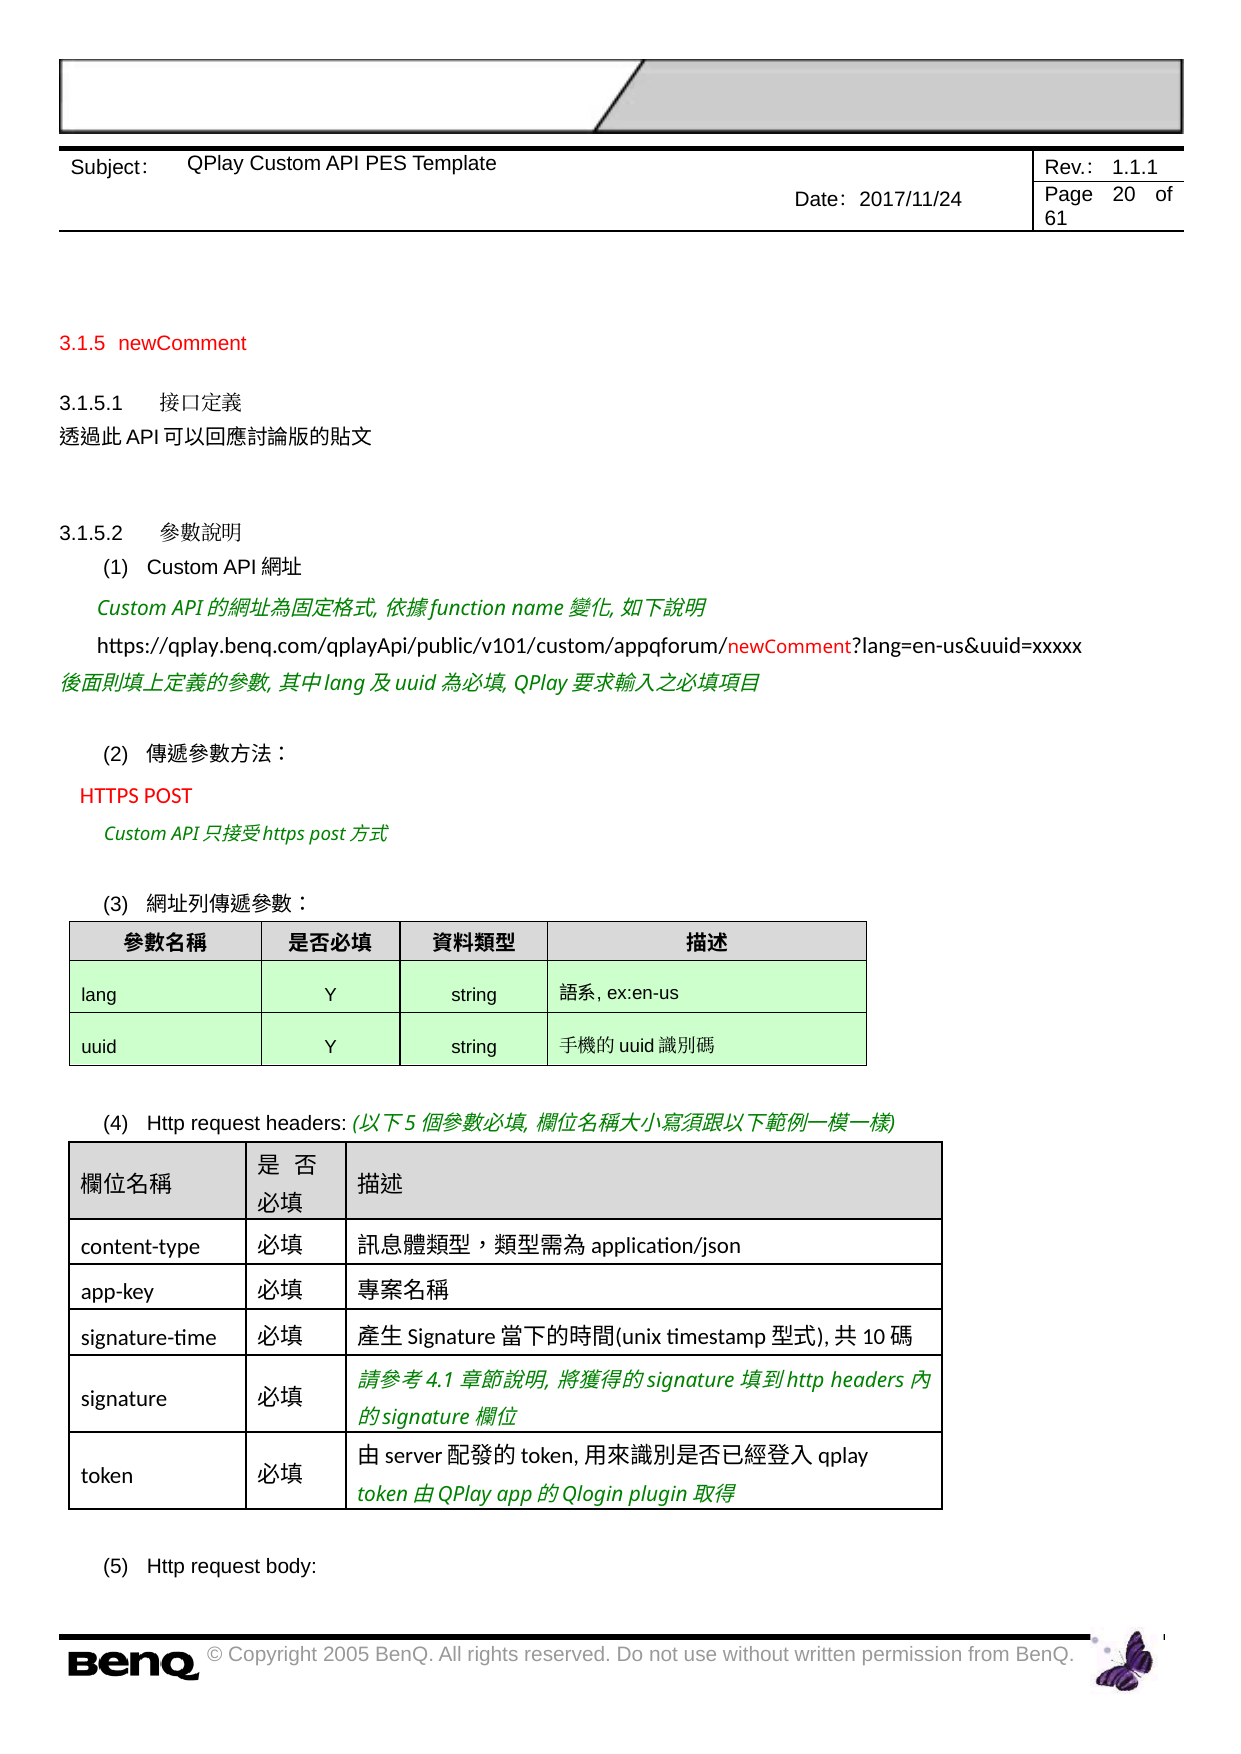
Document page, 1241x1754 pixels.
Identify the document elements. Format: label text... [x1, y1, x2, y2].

list 網址列傳遞參數： [103, 884, 1181, 921]
subtitle 接口定義 [59, 386, 1181, 416]
table_cell Y [262, 1013, 399, 1064]
table_cell 專案名稱 [347, 1265, 941, 1308]
table_cell 由server配發的token, 用來識別是否已經登入qplay token由QPlay app的Qlogin plugin取得 [347, 1433, 941, 1508]
table_cell lang [70, 961, 261, 1012]
table_cell string [401, 1013, 547, 1064]
text HTTPS POST [59, 771, 1181, 809]
subtitle 參數說明 [59, 516, 1181, 546]
subtitle newComment [59, 324, 1181, 361]
table_cell uuid [70, 1013, 261, 1064]
table_header 資料類型 [401, 922, 547, 960]
table_cell content-type [70, 1220, 245, 1263]
table_header 描述 [548, 922, 866, 960]
table_cell 手機的uuid識別碼 [548, 1013, 866, 1064]
table_header 描述 [347, 1143, 941, 1218]
table_cell 產生Signature當下的時間(unix timestamp型式), 共10碼 [347, 1310, 941, 1354]
text https://qplay.benq.com/qplayApi/public/v101/custom/appqforum/newComment?lang=en-us&uuid=xxxxx [97, 621, 1181, 659]
table_cell 必填 [247, 1433, 345, 1508]
list 傳遞參數方法： [103, 734, 1181, 771]
text Custom API的網址為固定格式, 依據function name變化, 如下說明 [97, 584, 1181, 621]
table_cell 請參考4.1章節說明, 將獲得的signature填到http headers內的signature欄位 [347, 1356, 941, 1431]
picture [59, 59, 1184, 134]
table_cell string [401, 961, 547, 1012]
table_cell 語系, ex:en-us [548, 961, 866, 1012]
table_cell signature-time [70, 1310, 245, 1354]
table_cell app-key [70, 1265, 245, 1308]
table_header 是否必填 [247, 1143, 345, 1218]
table_cell signature [70, 1356, 245, 1431]
text 後面則填上定義的參數, 其中lang及uuid為必填, QPlay要求輸入之必填項目 [59, 659, 1181, 696]
list Http request body: [103, 1547, 1181, 1585]
table_cell Y [262, 961, 399, 1012]
table_header 是否必填 [262, 922, 399, 960]
text 透過此API可以回應討論版的貼文 [59, 416, 1181, 454]
table_cell 必填 [247, 1356, 345, 1431]
table_cell 必填 [247, 1265, 345, 1308]
table_cell 必填 [247, 1310, 345, 1354]
table_cell 必填 [247, 1220, 345, 1263]
table_cell token [70, 1433, 245, 1508]
table_header 欄位名稱 [70, 1143, 245, 1218]
table_header 參數名稱 [70, 922, 261, 960]
list Custom API網址 [103, 546, 1181, 584]
text Custom API只接受https post方式 [103, 809, 1181, 846]
list Http request headers: (以下5個參數必填, 欄位名稱大小寫須跟以下範例一模一樣) [103, 1103, 1181, 1141]
table_cell 訊息體類型，類型需為application/json [347, 1220, 941, 1263]
